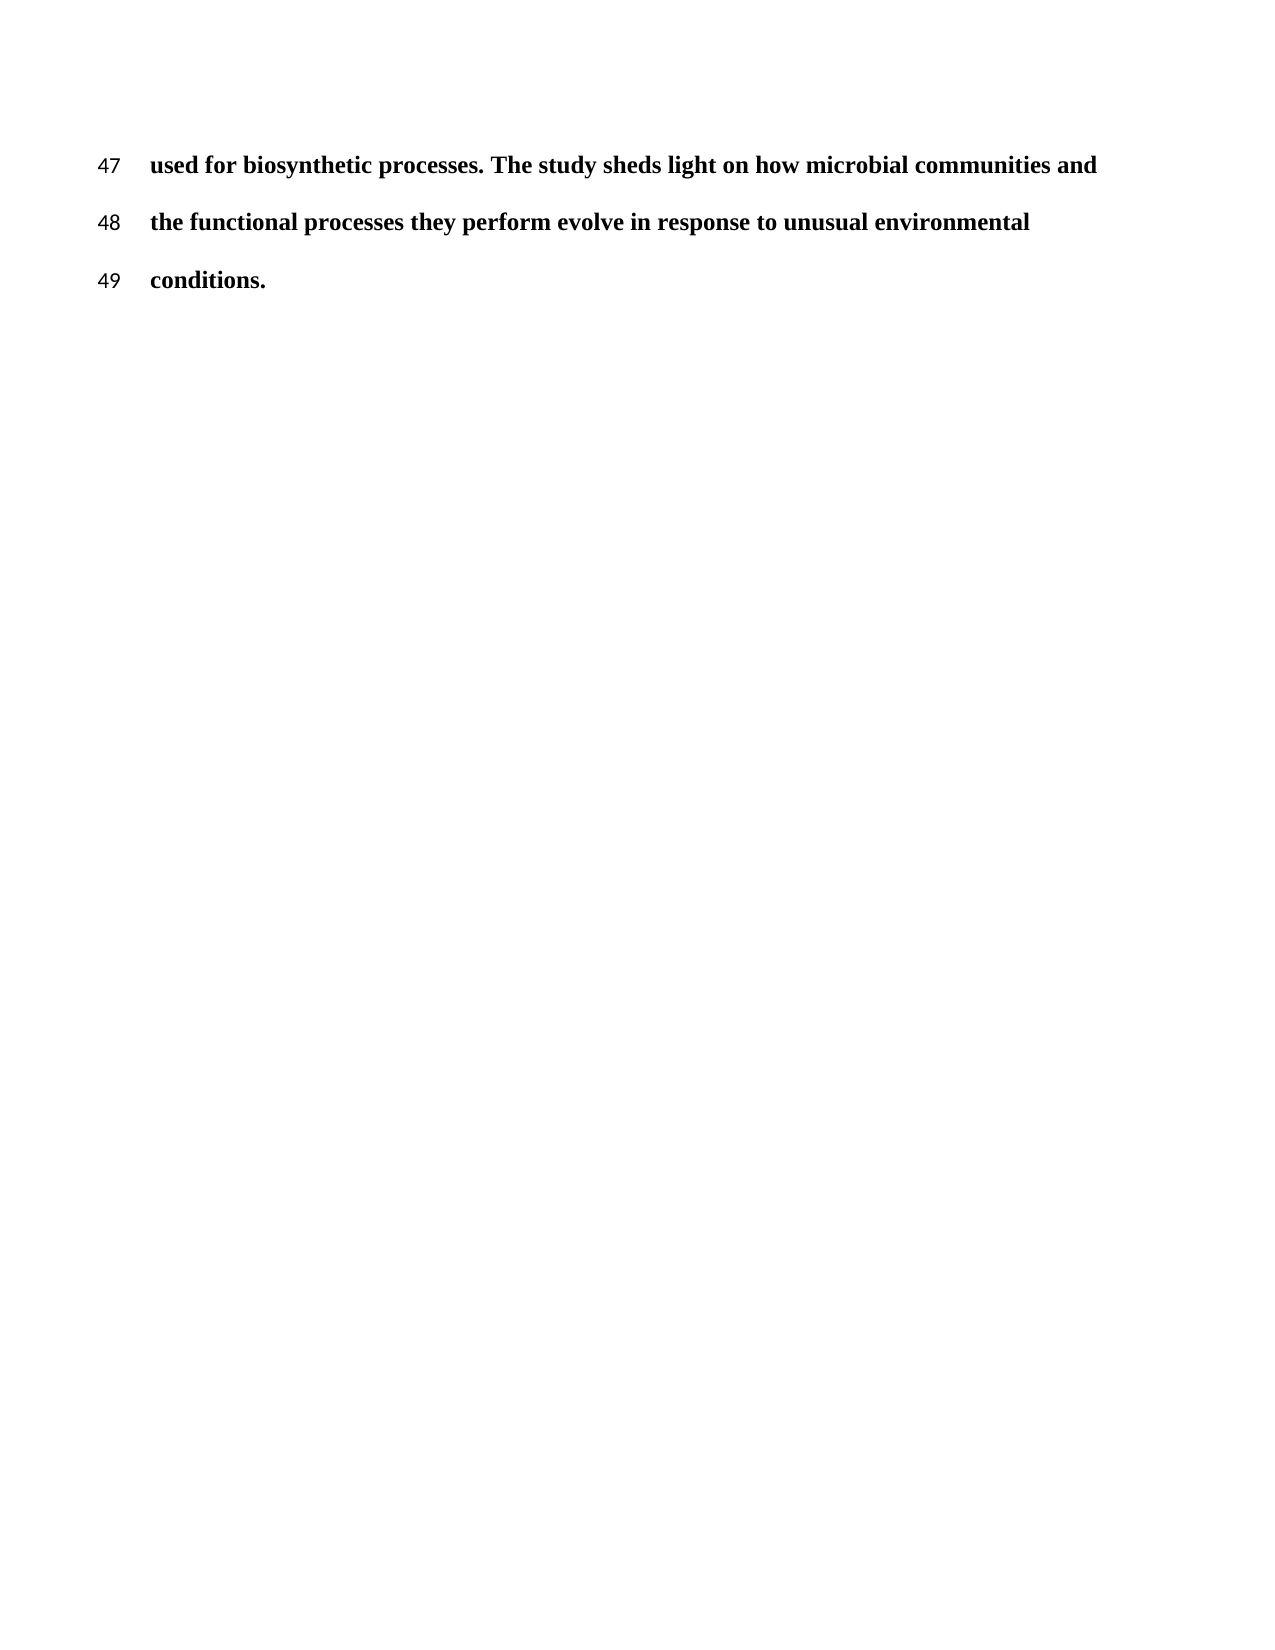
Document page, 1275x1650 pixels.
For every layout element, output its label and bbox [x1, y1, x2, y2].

text [150, 150, 1125, 294]
